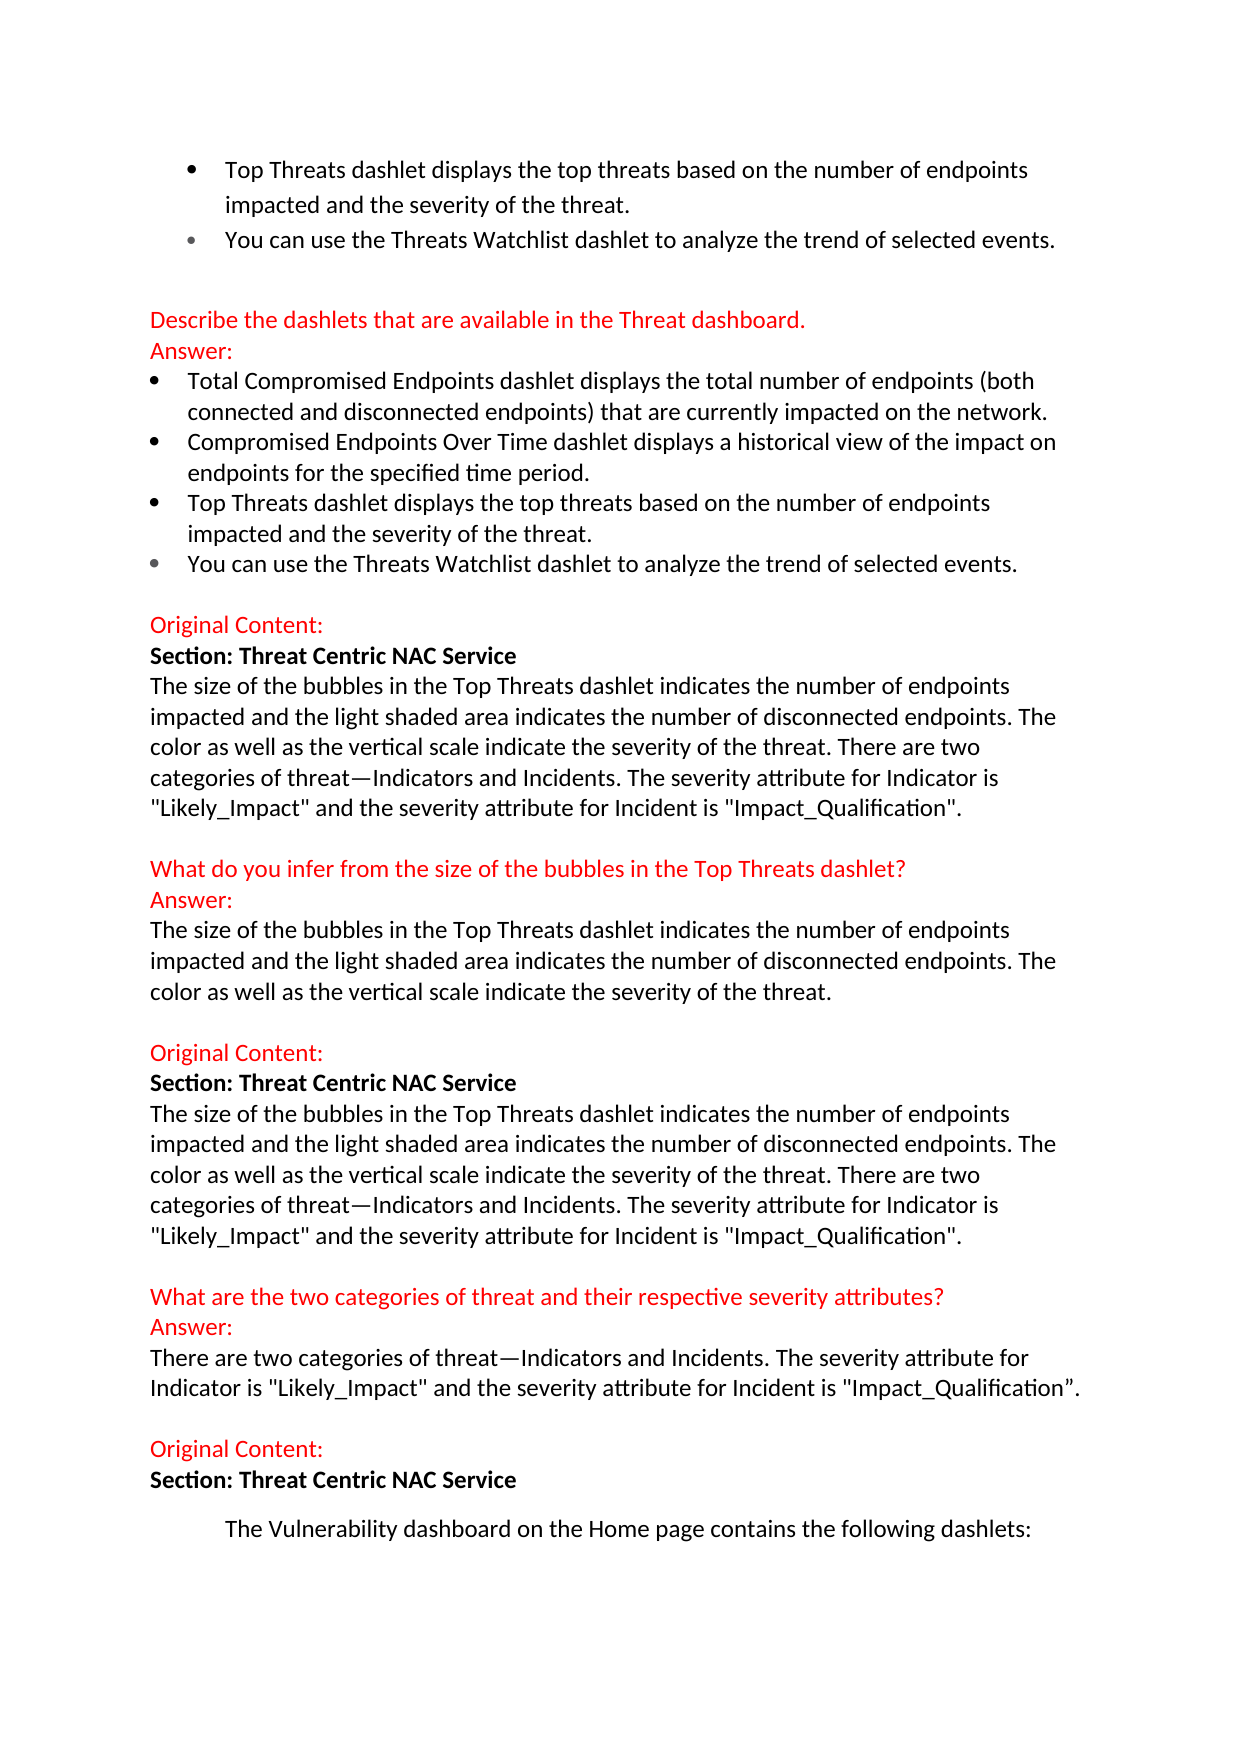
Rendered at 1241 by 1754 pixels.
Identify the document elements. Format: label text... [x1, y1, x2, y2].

list You can use the Threats Watchlist dashlet to analyze the trend of selected events. [150, 548, 1090, 579]
text Original Content: [150, 1037, 1090, 1067]
text Answer: [150, 1311, 1090, 1342]
text The size of the bubbles in the Top Threats dashlet indicates the number of endpoints impacted and the light shaded area indicates the number of disconnected endpoints. The color as well as the vertical scale indicate the severity of the threat. There are two categories of threat—Indicators and Incidents. The severity attribute for Indicator is "Likely_Impact" and the severity attribute for Incident is "Impact_Qualification". [150, 1098, 1090, 1250]
text Original Content: [150, 1433, 1090, 1464]
text What are the two categories of threat and their respective severity attributes? [150, 1281, 1090, 1311]
text The size of the bubbles in the Top Threats dashlet indicates the number of endpoints impacted and the light shaded area indicates the number of disconnected endpoints. The color as well as the vertical scale indicate the severity of the threat. [150, 915, 1090, 1006]
text What do you infer from the size of the bubbles in the Top Threats dashlet? [150, 854, 1090, 884]
text Answer: [150, 335, 1090, 365]
text Section: Threat Centric NAC Service [150, 1067, 1090, 1098]
text Answer: [150, 884, 1090, 915]
text Section: Threat Centric NAC Service [150, 1464, 1090, 1494]
text Original Content: [150, 609, 1090, 640]
text Section: Threat Centric NAC Service [150, 640, 1090, 671]
list Top Threats dashlet displays the top threats based on the number of endpoints impacted and the severity of the threat. [187, 150, 1090, 220]
text There are two categories of threat—Indicators and Incidents. The severity attribute for Indicator is "Likely_Impact" and the severity attribute for Incident is "Impact_Qualification”. [150, 1342, 1090, 1403]
text The size of the bubbles in the Top Threats dashlet indicates the number of endpoints impacted and the light shaded area indicates the number of disconnected endpoints. The color as well as the vertical scale indicate the severity of the threat. There are two categories of threat—Indicators and Incidents. The severity attribute for Indicator is "Likely_Impact" and the severity attribute for Incident is "Impact_Qualification". [150, 671, 1090, 823]
text The Vulnerability dashboard on the Home page contains the following dashlets: [225, 1513, 1090, 1544]
list Top Threats dashlet displays the top threats based on the number of endpoints impacted and the severity of the threat. [150, 487, 1090, 548]
list You can use the Threats Watchlist dashlet to analyze the trend of selected events. [187, 220, 1090, 255]
text Describe the dashlets that are available in the Threat dashboard. [150, 304, 1090, 335]
list Compromised Endpoints Over Time dashlet displays a historical view of the impact on endpoints for the specified time period. [150, 426, 1090, 487]
